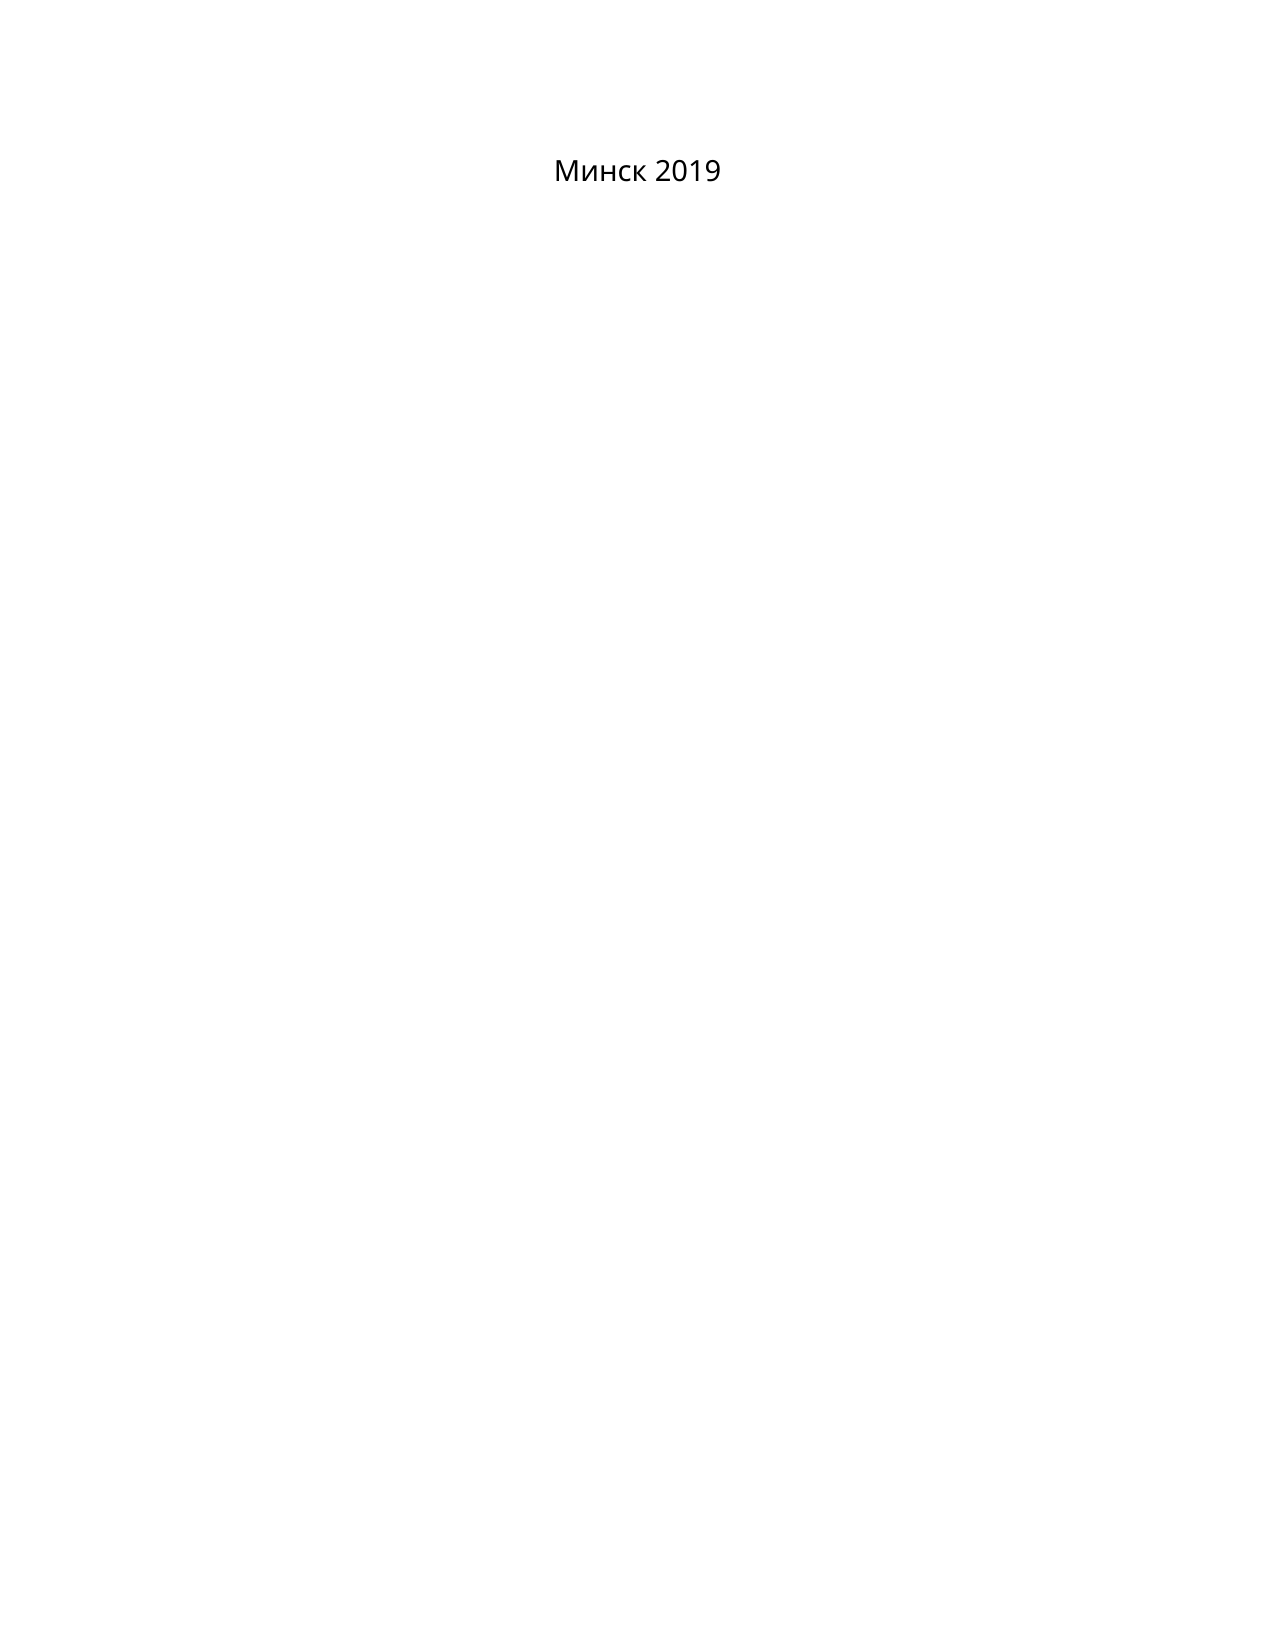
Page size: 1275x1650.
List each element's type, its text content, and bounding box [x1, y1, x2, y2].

text Минск 2019 [150, 150, 1125, 190]
